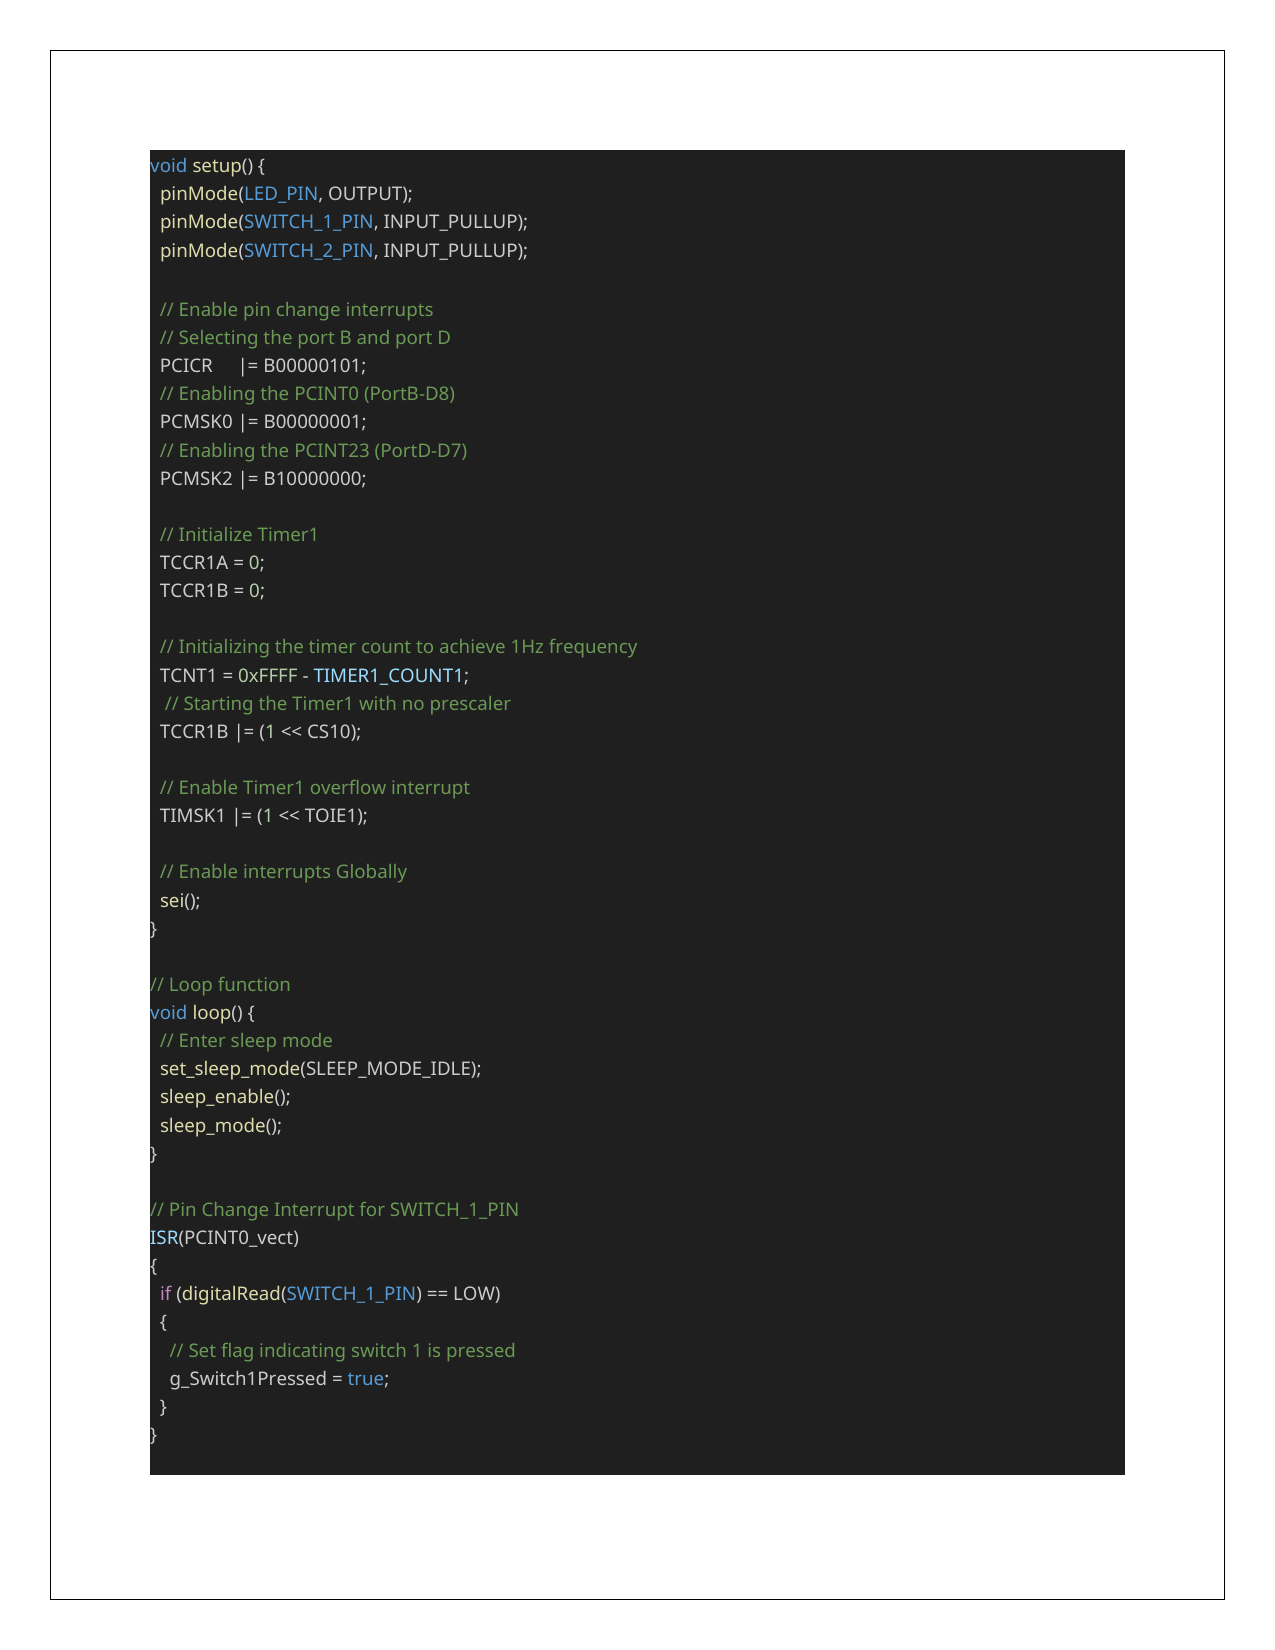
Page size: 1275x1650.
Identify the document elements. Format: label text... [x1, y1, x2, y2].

text void setup() { [150, 150, 1125, 178]
text // Initializing the timer count to achieve 1Hz frequency [150, 631, 1125, 659]
text // Pin Change Interrupt for SWITCH_1_PIN [150, 1194, 1125, 1222]
text ISR(PCINT0_vect) [150, 1222, 1125, 1250]
text // Initialize Timer1 [150, 519, 1125, 547]
text // Enter sleep mode [150, 1025, 1125, 1053]
text TCNT1 = 0xFFFF - TIMER1_COUNT1; [150, 659, 1125, 687]
text g_Switch1Pressed = true; [150, 1362, 1125, 1391]
text // Set flag indicating switch 1 is pressed [150, 1334, 1125, 1362]
text pinMode(SWITCH_2_PIN, INPUT_PULLUP); [150, 234, 1125, 262]
text sleep_enable(); [150, 1081, 1125, 1109]
text PCMSK0 |= B00000001; [150, 406, 1125, 434]
text // Enable pin change interrupts [150, 294, 1125, 322]
text // Selecting the port B and port D [150, 322, 1125, 350]
text } [150, 912, 1125, 941]
text } [150, 1137, 1125, 1166]
text // Enable interrupts Globally [150, 856, 1125, 884]
text if (digitalRead(SWITCH_1_PIN) == LOW) [150, 1278, 1125, 1306]
text PCICR |= B00000101; [150, 350, 1125, 378]
text // Starting the Timer1 with no prescaler [150, 687, 1125, 716]
text sei(); [150, 884, 1125, 912]
text void loop() { [150, 997, 1125, 1025]
text TCCR1B = 0; [150, 575, 1125, 603]
text PCMSK2 |= B10000000; [150, 462, 1125, 491]
text { [150, 1250, 1125, 1278]
text // Enabling the PCINT0 (PortB-D8) [150, 378, 1125, 406]
text TCCR1A = 0; [150, 547, 1125, 575]
text pinMode(LED_PIN, OUTPUT); [150, 178, 1125, 206]
text set_sleep_mode(SLEEP_MODE_IDLE); [150, 1053, 1125, 1081]
text // Enabling the PCINT23 (PortD-D7) [150, 434, 1125, 462]
text TCCR1B |= (1 << CS10); [150, 716, 1125, 744]
text sleep_mode(); [150, 1109, 1125, 1137]
text pinMode(SWITCH_1_PIN, INPUT_PULLUP); [150, 206, 1125, 234]
text // Loop function [150, 969, 1125, 997]
text TIMSK1 |= (1 << TOIE1); [150, 800, 1125, 828]
text // Enable Timer1 overflow interrupt [150, 772, 1125, 800]
text } [150, 1419, 1125, 1447]
text } [150, 1391, 1125, 1419]
text { [150, 1306, 1125, 1334]
